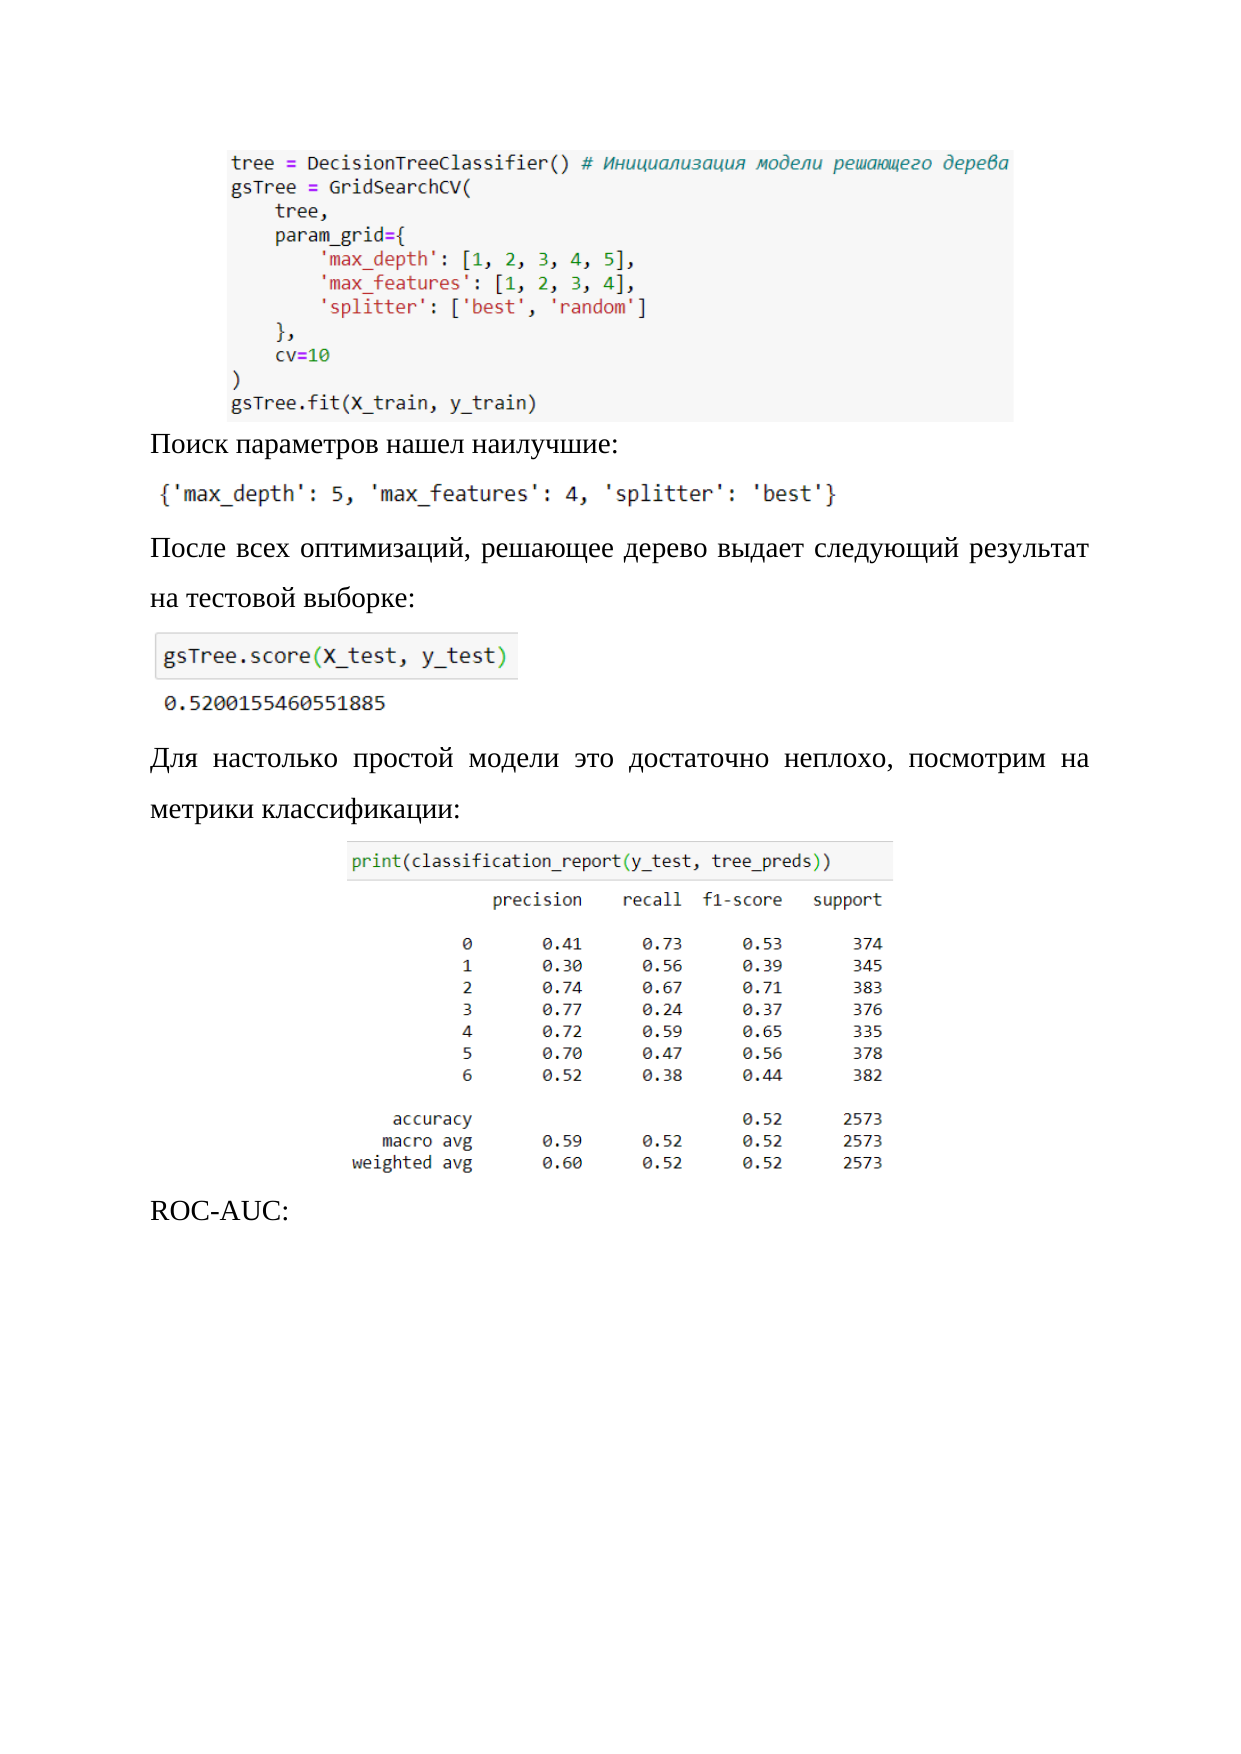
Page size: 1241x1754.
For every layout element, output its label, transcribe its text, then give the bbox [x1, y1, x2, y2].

text Поиск параметров нашел наилучшие: [150, 426, 1090, 459]
picture [150, 476, 848, 517]
text Для настолько простой модели это достаточно неплохо, посмотрим на метрики классификации: [150, 741, 1090, 824]
picture [226, 150, 1014, 422]
text После всех оптимизаций, решающее дерево выдает следующий результат на тестовой выборке: [150, 530, 1090, 614]
text ROC-AUC: [150, 1193, 1090, 1227]
picture [150, 630, 518, 728]
picture [347, 841, 894, 1181]
